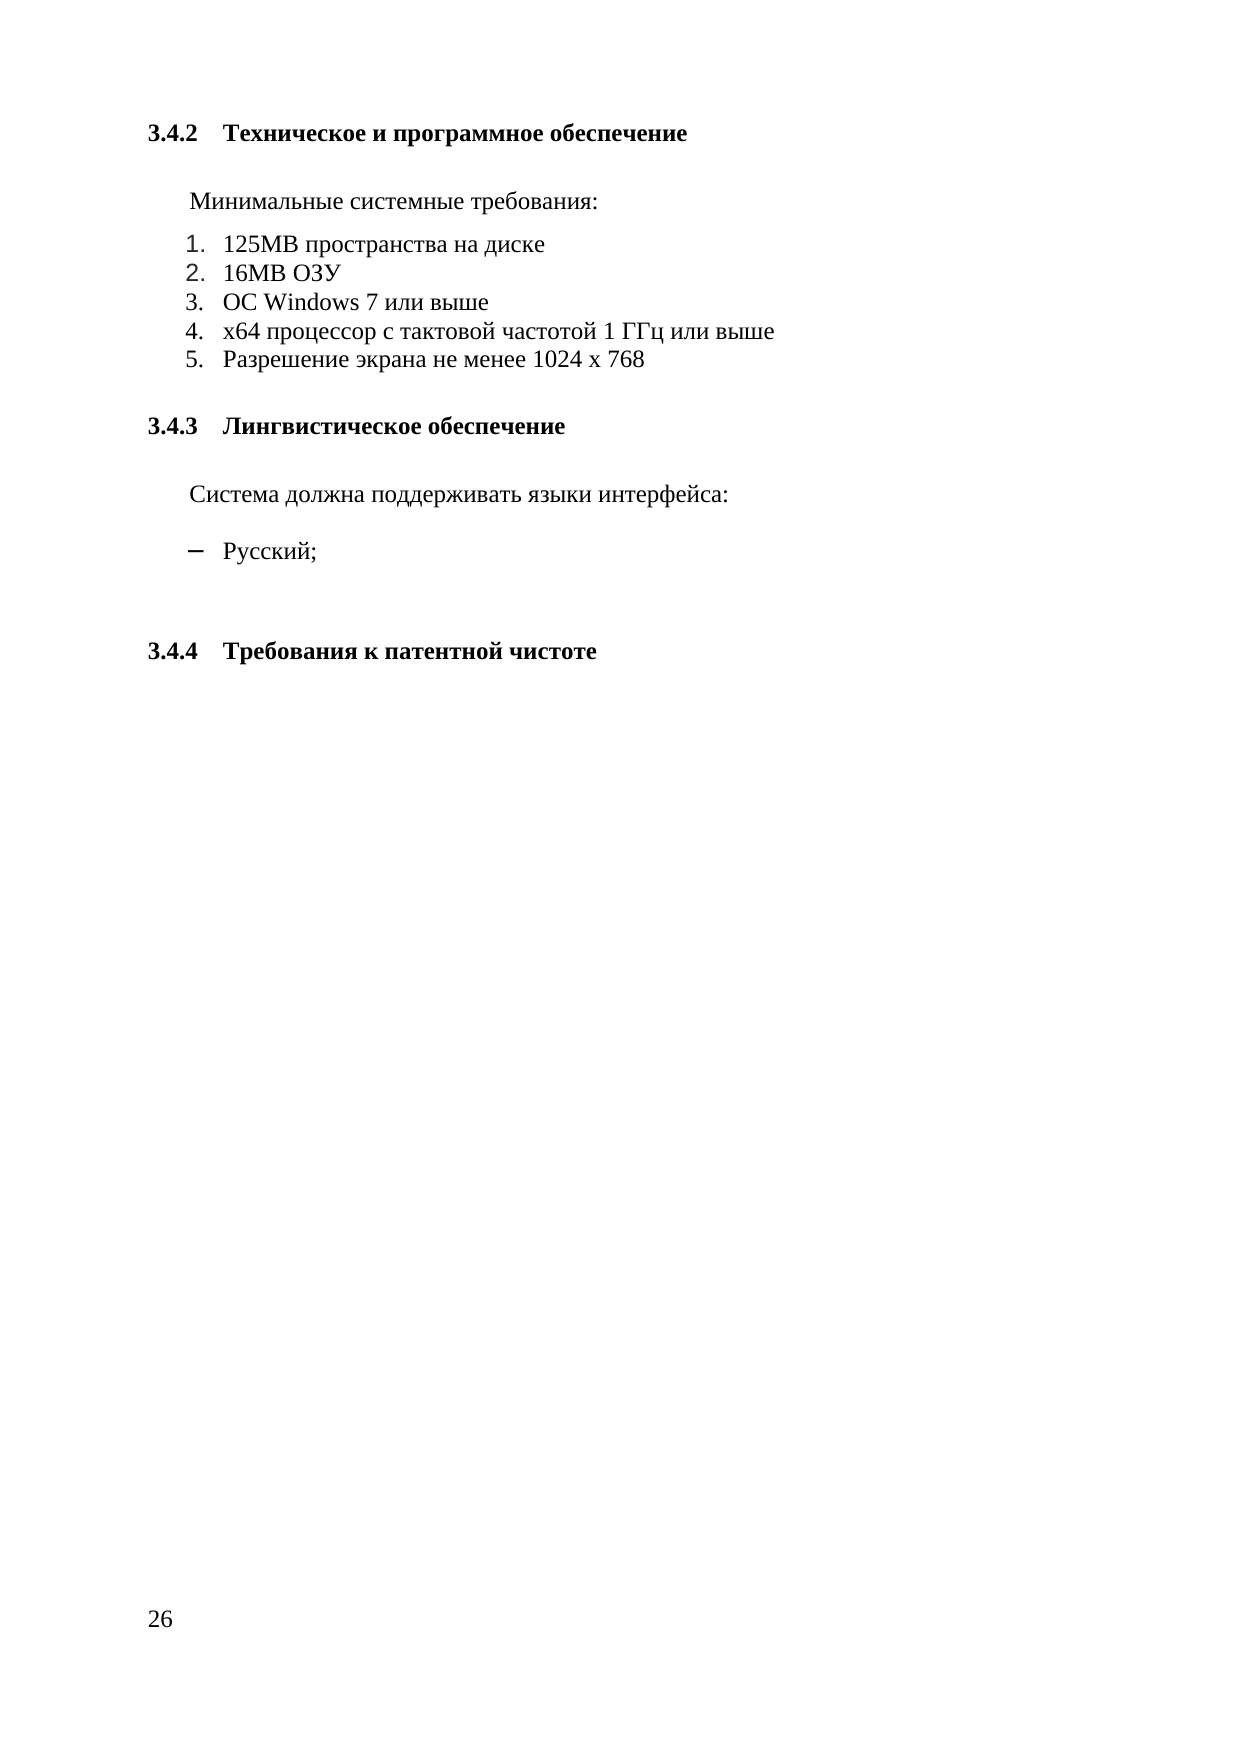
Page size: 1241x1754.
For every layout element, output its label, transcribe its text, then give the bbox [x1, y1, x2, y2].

list 125MB пространства на диске [185, 229, 1122, 258]
list Русский; [185, 522, 1122, 573]
text Минимальные системные требования: [148, 186, 1122, 215]
list ОС Windows 7 или выше [185, 287, 1122, 316]
list x64 процессор с тактовой частотой 1 ГГц или выше [185, 316, 1122, 344]
list Лингвистическое обеспечение [148, 411, 1122, 439]
list Техническое и программное обеспечение [148, 118, 1122, 147]
list Требования к патентной чистоте [148, 636, 1122, 665]
list 16MB ОЗУ [185, 258, 1122, 287]
list Разрешение экрана не менее 1024 х 768 [185, 344, 1122, 373]
text Система должна поддерживать языки интерфейса: [148, 479, 1122, 508]
